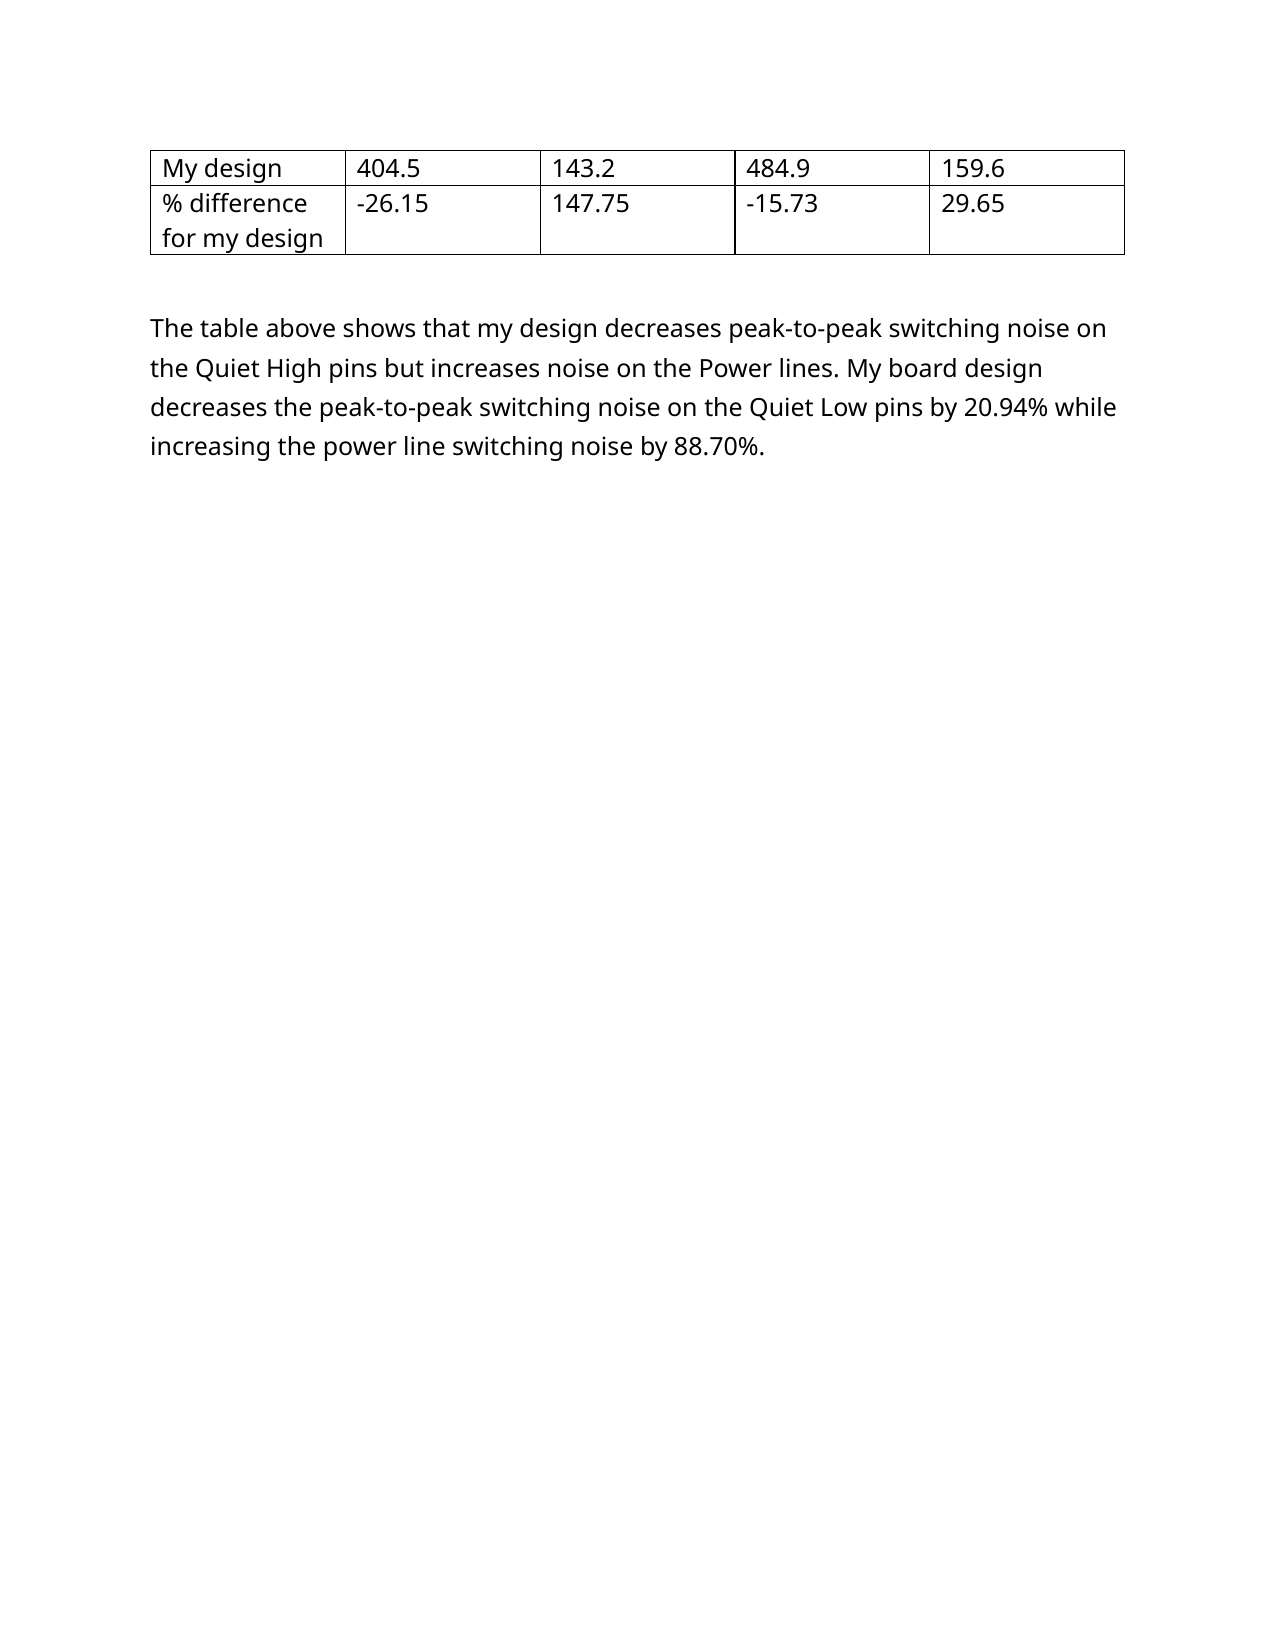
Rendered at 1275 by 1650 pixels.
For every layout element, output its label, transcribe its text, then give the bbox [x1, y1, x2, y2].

table_cell % difference for my design [151, 186, 345, 254]
table_cell -15.73 [736, 186, 929, 254]
table_cell 404.5 [346, 151, 540, 185]
table_cell -26.15 [346, 186, 540, 254]
table_cell My design [151, 151, 345, 185]
table_cell 159.6 [930, 151, 1124, 185]
table_cell 484.9 [736, 151, 929, 185]
text The table above shows that my design decreases peak-to-peak switching noise on the Quiet High pins but increases noise on the Power lines. My board design decreases the peak-to-peak switching noise on the Quiet Low pins by 20.94% while increasing the power line switching noise by 88.70%. [150, 311, 1125, 463]
table_cell 29.65 [930, 186, 1124, 254]
table_cell 147.75 [541, 186, 734, 254]
table_cell 143.2 [541, 151, 734, 185]
